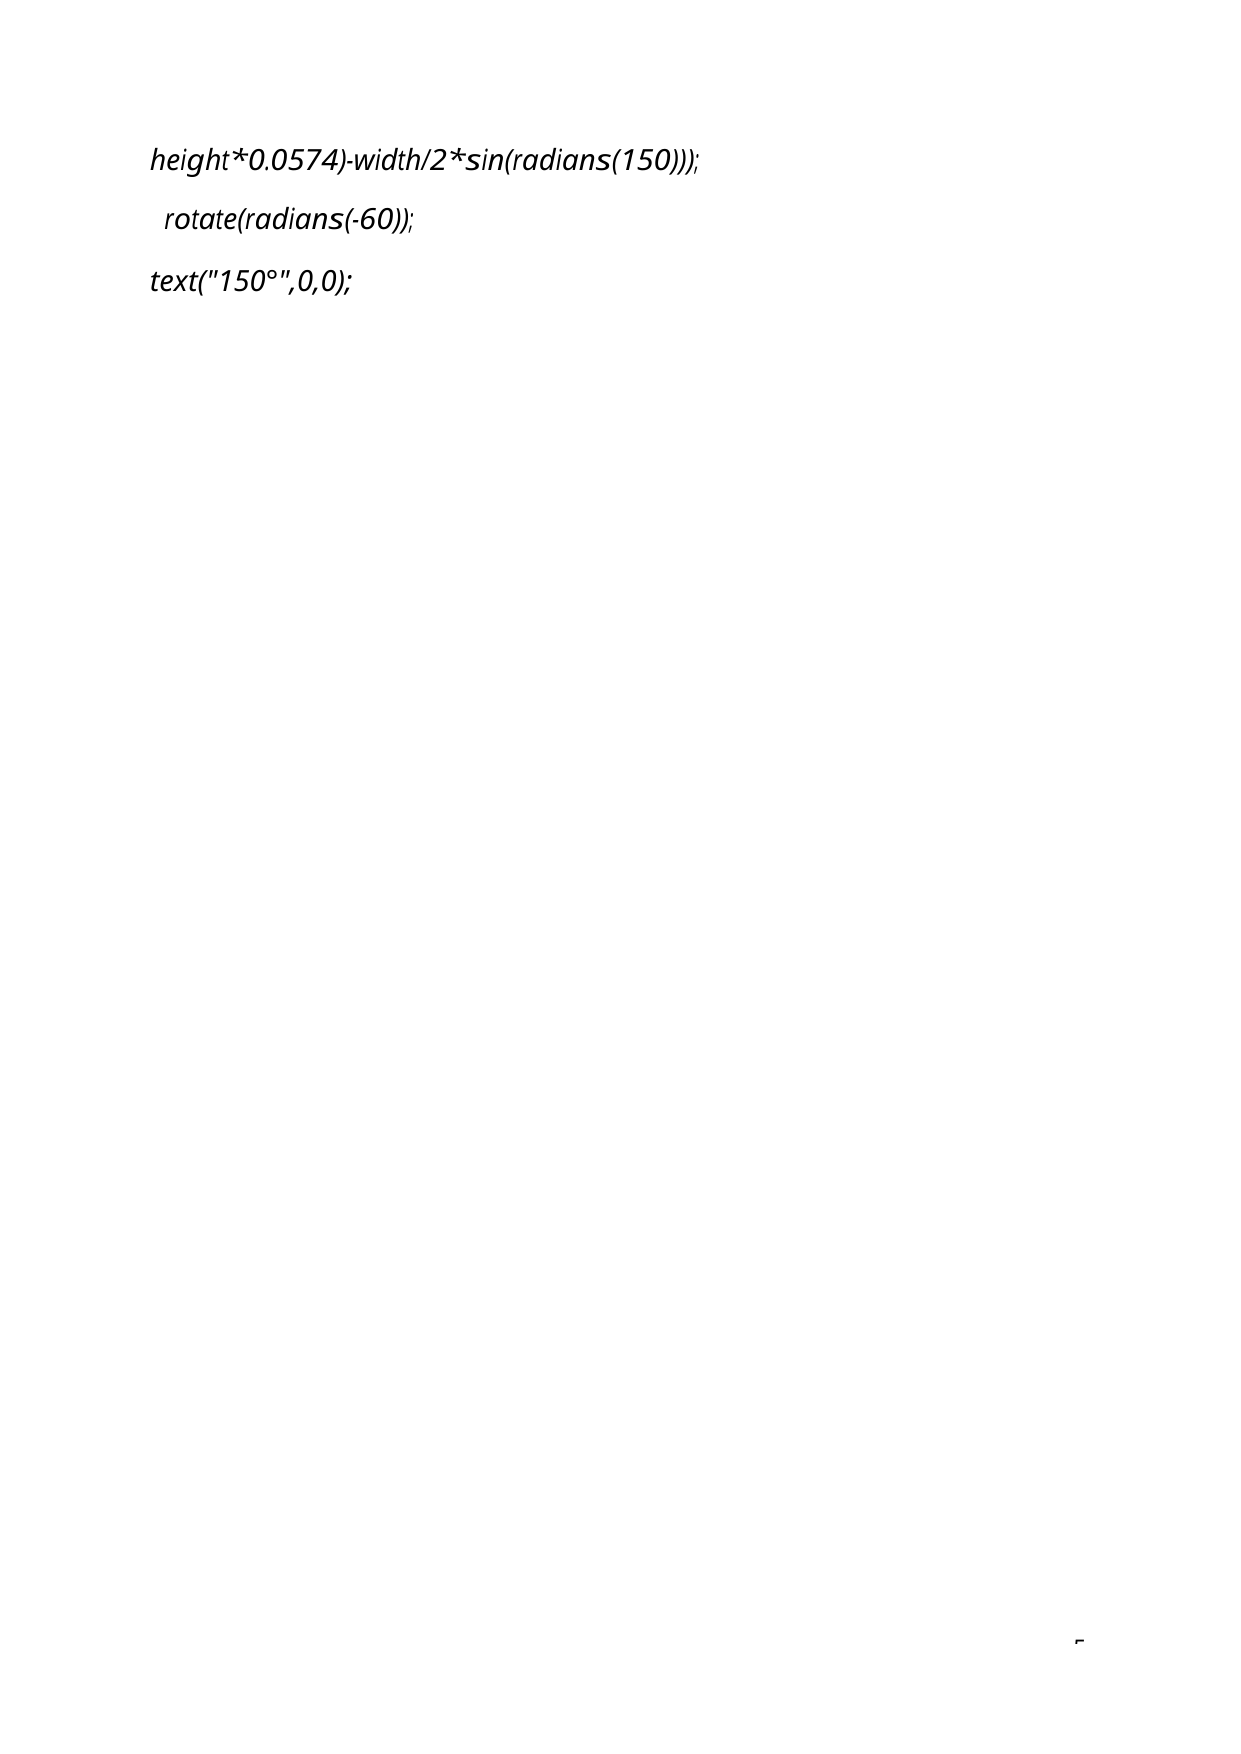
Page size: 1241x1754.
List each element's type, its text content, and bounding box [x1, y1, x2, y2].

text rotate(radians(-60)); text("150°",0,0); [149, 198, 426, 300]
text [149, 139, 1025, 179]
